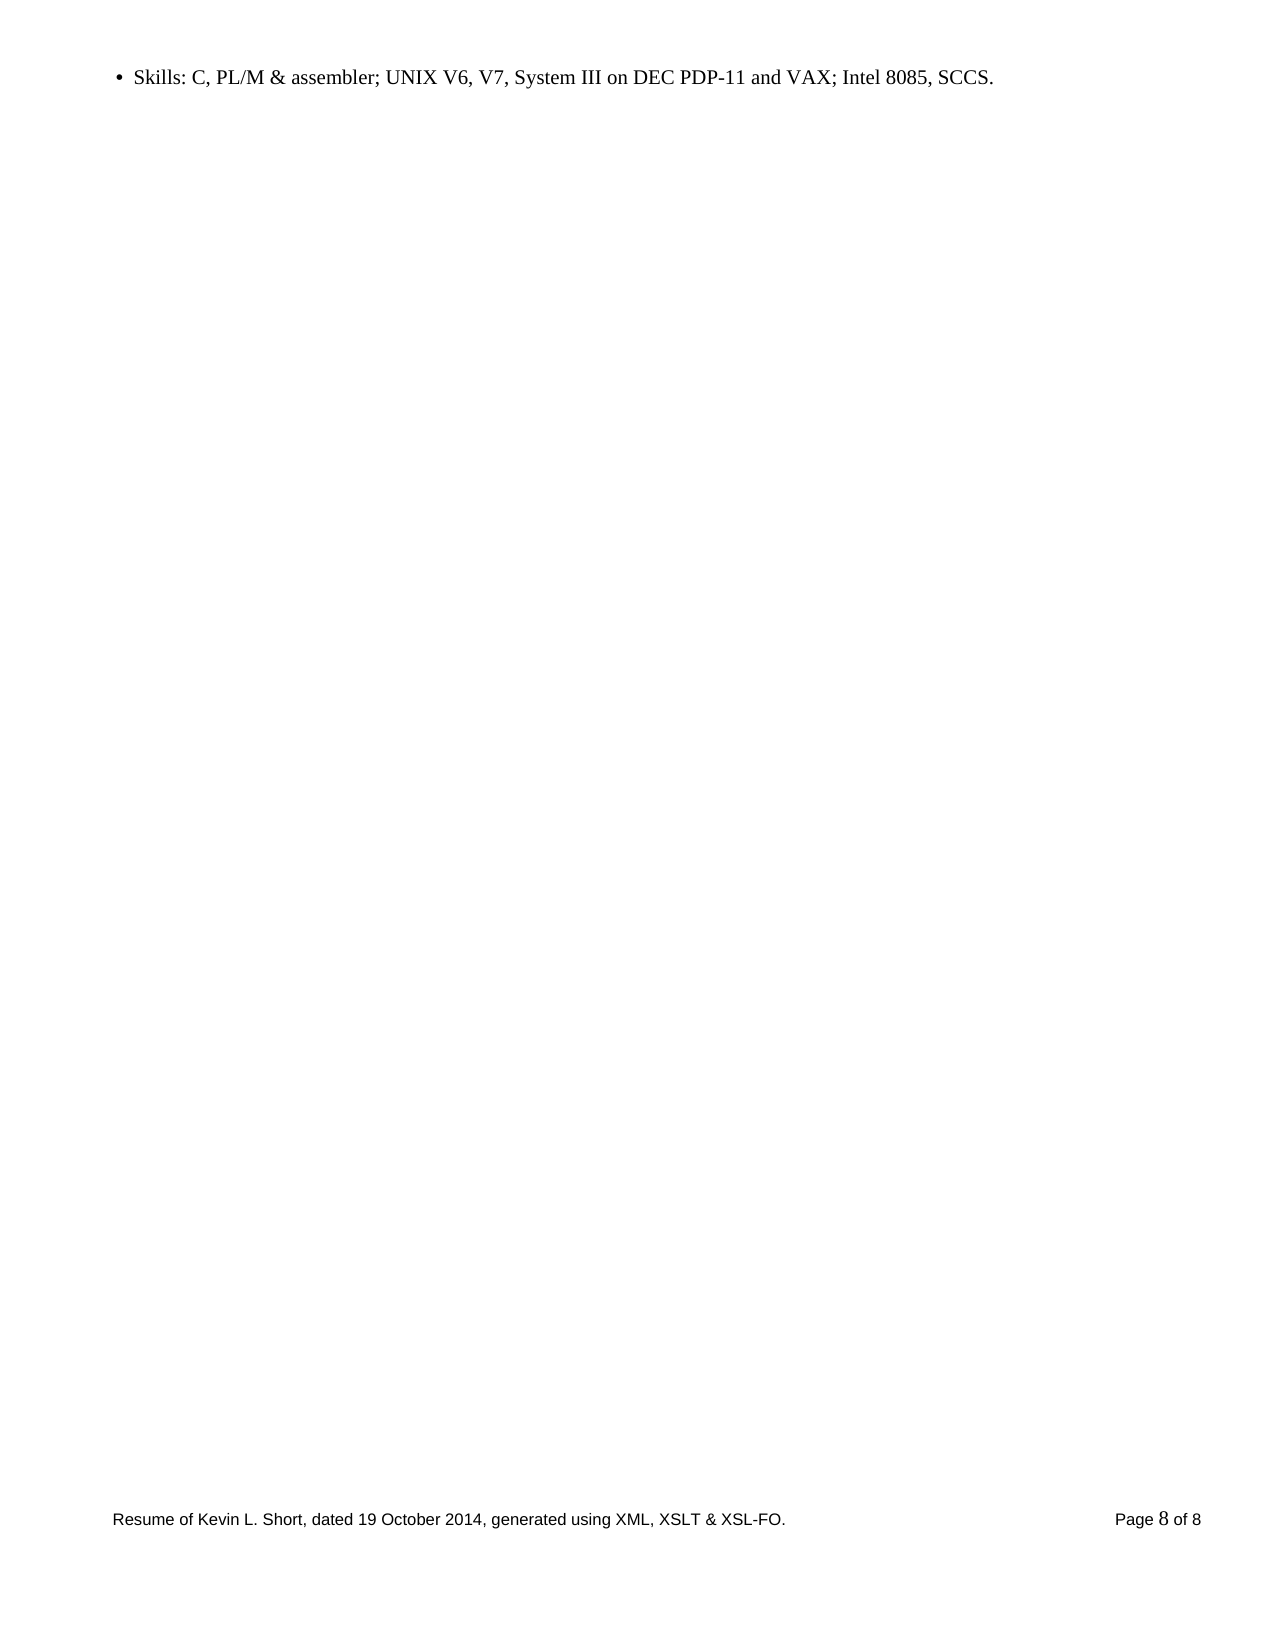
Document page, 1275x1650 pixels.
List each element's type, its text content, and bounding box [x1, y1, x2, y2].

text • Skills: C, PL/M & assembler; UNIX V6, V7, System III on DEC PDP-11 and VAX; Intel 8085, SCCS. [116, 64, 1212, 89]
